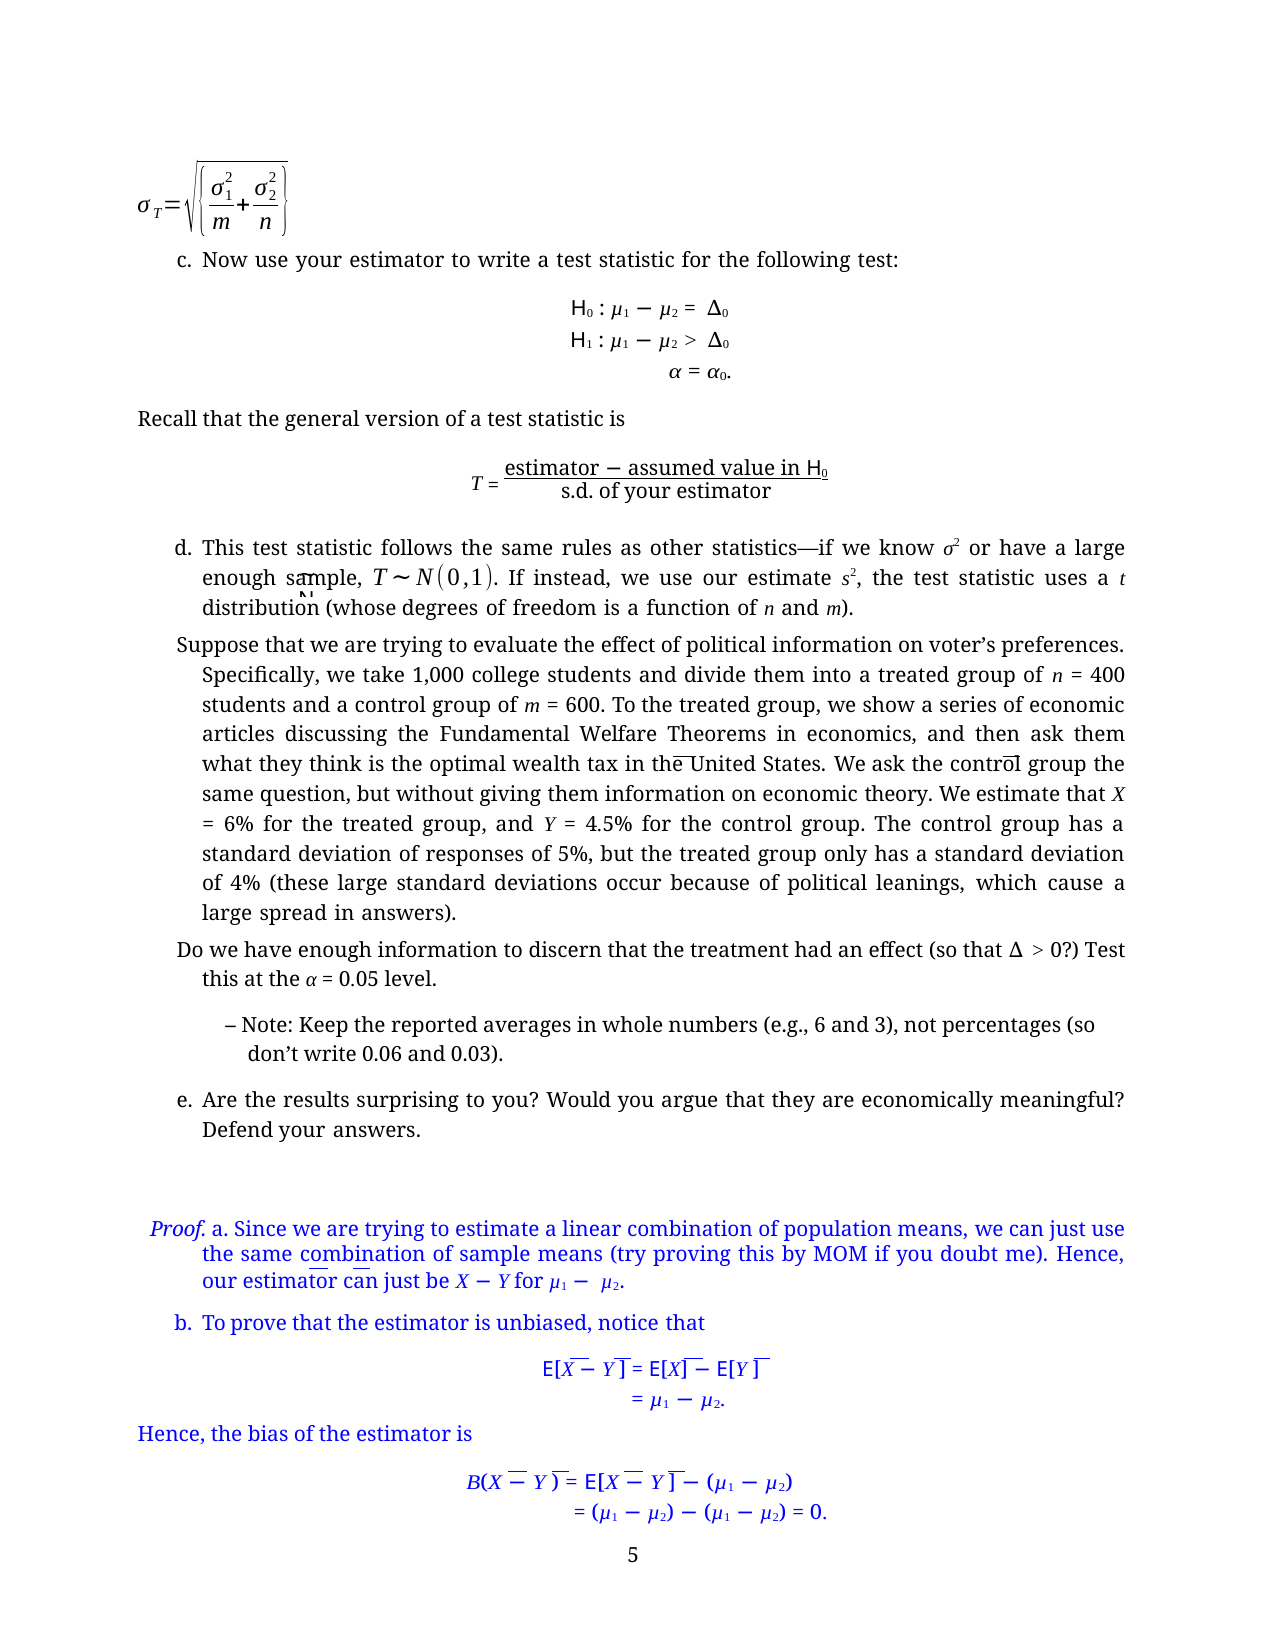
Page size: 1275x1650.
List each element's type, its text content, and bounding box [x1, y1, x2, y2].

list This test statistic follows the same rules as other statistics—if we know σ2 or have a large enough sample, . If instead, we use our estimate s2, the test statistic uses a t distribution (whose degrees of freedom is a function of n and m). [174, 533, 1125, 621]
text s.d. of your estimator [561, 483, 1139, 502]
text H0 : µ1 − µ2 = ∆0 [299, 290, 1000, 322]
text Suppose that we are trying to evaluate the effect of political information on voter’s preferences. Specifically, we take 1,000 college students and divide them into a treated group of n = 400 students and a control group of m = 600. To the treated group, we show a series of economic articles discussing the Fundamental Welfare Theorems in economics, and then ask them what they think is the optimal wealth tax in the United States. We ask the control group the same question, but without giving them information on economic theory. We estimate that X = 6% for the treated group, and Y = 4.5% for the control group. The control group has a standard deviation of responses of 5%, but the treated group only has a standard deviation of 4% (these large standard deviations occur because of political leanings, which cause a large spread in answers). [176, 630, 1125, 927]
text Hence, the bias of the estimator is [137, 1419, 1139, 1447]
text Proof. a. Since we are trying to estimate a linear combination of population means, we can just use the same combination of sample means (try proving this by MOM if you doubt me). Hence, our estimator can just be X − Y for µ1 − µ2. [150, 1215, 1125, 1294]
text H1 : µ1 − µ2 > ∆0 [299, 322, 1000, 353]
text = µ1 − µ2. [357, 1381, 1000, 1413]
list To prove that the estimator is unbiased, notice that [174, 1308, 1139, 1336]
text α = α0. [371, 356, 1031, 384]
text E[X − Y ] = E[X] − E[Y ] [302, 1357, 1000, 1381]
text = (µ1 − µ2) − (µ1 − µ2) = 0. [371, 1494, 1030, 1526]
text – Note: Keep the reported averages in whole numbers (e.g., 6 and 3), not percentages (so don’t write 0.06 and 0.03). [225, 1010, 1125, 1068]
text T = estimator − assumed value in H0 [298, 448, 1000, 483]
text Recall that the general version of a test statistic is [137, 404, 1139, 433]
list Are the results surprising to you? Would you argue that they are economically meaningful? Defend your answers. [176, 1085, 1125, 1143]
list Now use your estimator to write a test statistic for the following test: [176, 245, 1139, 274]
text Do we have enough information to discern that the treatment had an effect (so that ∆ > 0?) Test this at the α = 0.05 level. [176, 935, 1125, 993]
text B(X − Y ) = E[X − Y ] − (µ1 − µ2) [259, 1470, 1000, 1494]
